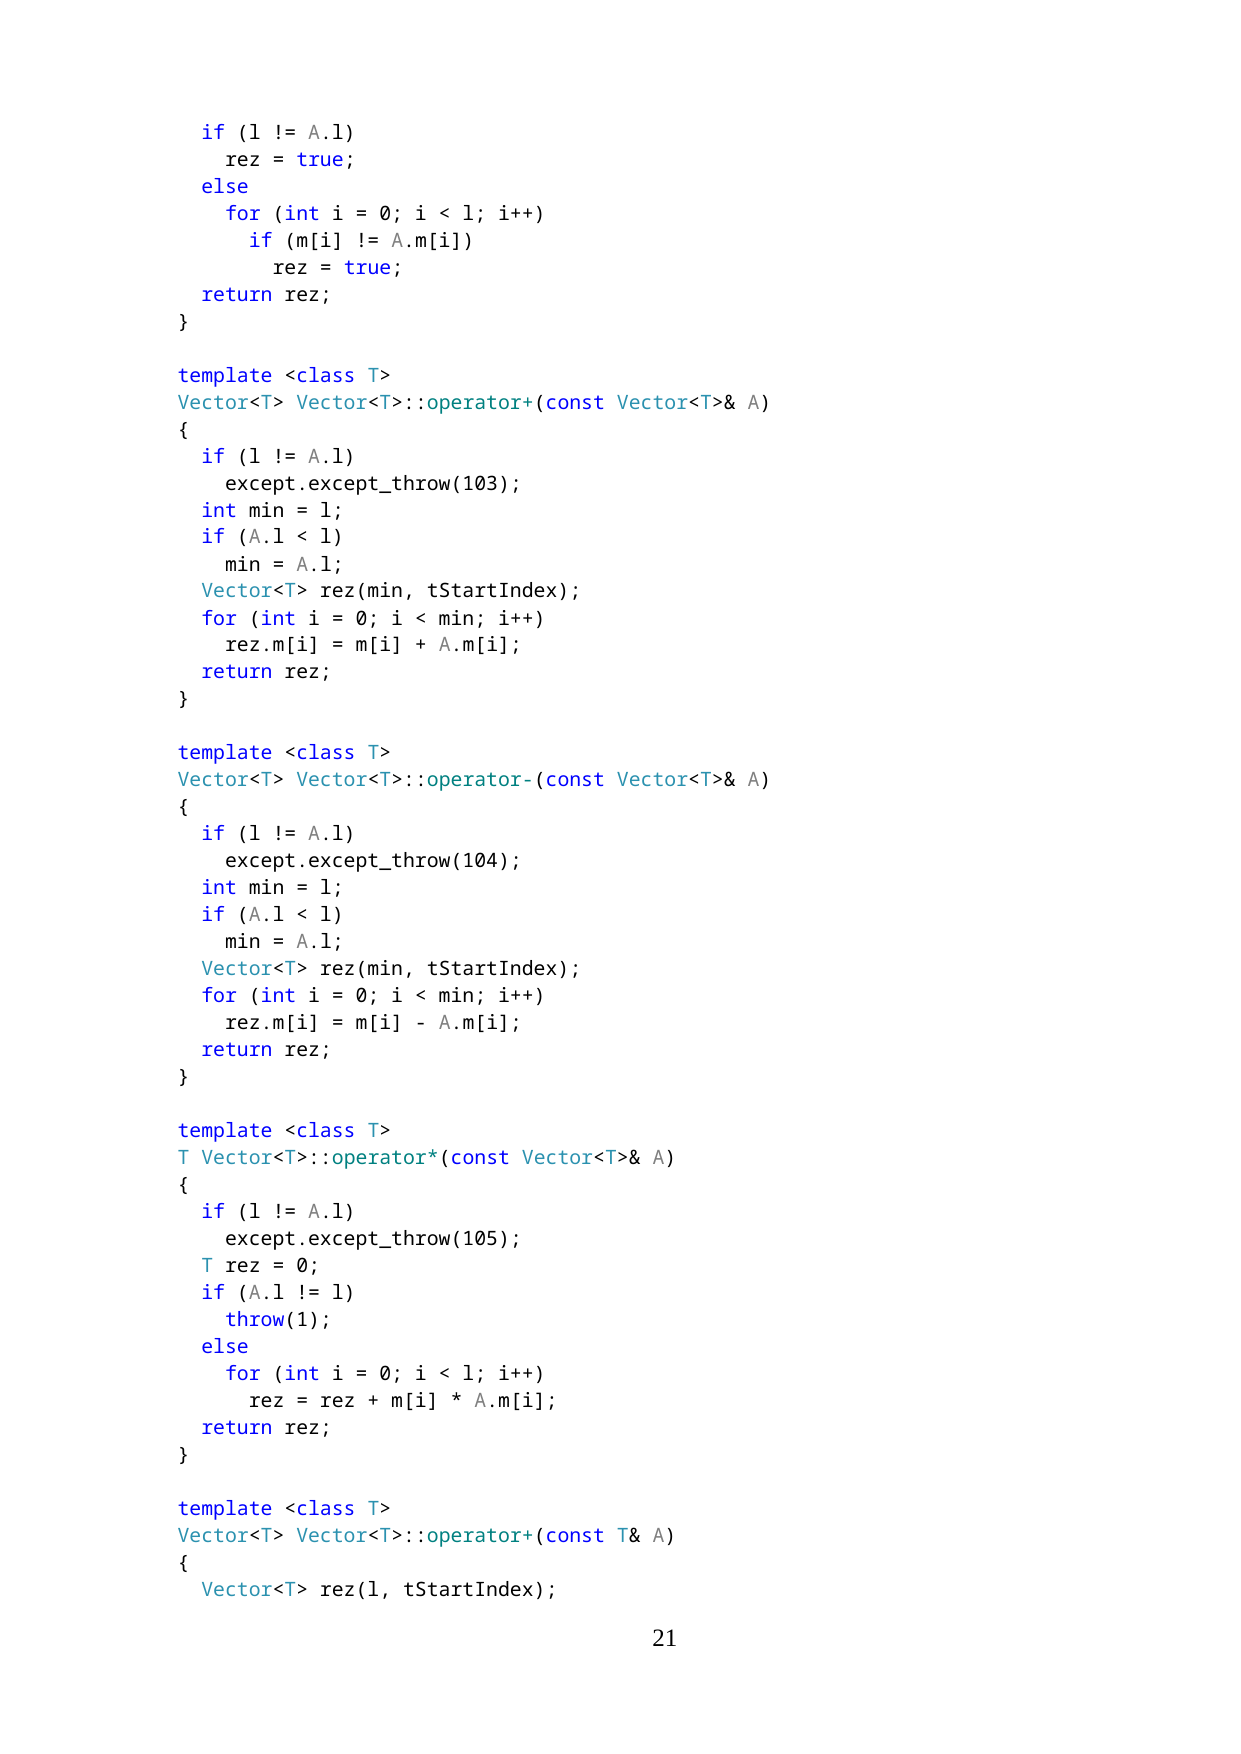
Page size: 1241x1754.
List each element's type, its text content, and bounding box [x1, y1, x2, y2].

text if (A.l < l) [177, 523, 1152, 550]
text int min = l; [177, 496, 1152, 523]
text rez = true; [177, 145, 1152, 172]
text for (int i = 0; i < l; i++) [177, 1359, 1152, 1386]
text Vector<T> Vector<T>::operator-(const Vector<T>& A) [177, 766, 1152, 793]
text rez.m[i] = m[i] + A.m[i]; [177, 631, 1152, 658]
text rez = true; [177, 253, 1152, 280]
text if (l != A.l) [177, 118, 1152, 145]
text } [177, 1440, 1152, 1467]
text template <class T> [177, 739, 1152, 766]
text { [177, 793, 1152, 819]
text else [177, 1332, 1152, 1359]
text min = A.l; [177, 550, 1152, 577]
text if (l != A.l) [177, 819, 1152, 847]
text min = A.l; [177, 927, 1152, 954]
text { [177, 415, 1152, 442]
text int min = l; [177, 873, 1152, 901]
text T rez = 0; [177, 1251, 1152, 1278]
text rez.m[i] = m[i] - A.m[i]; [177, 1008, 1152, 1035]
text if (m[i] != A.m[i]) [177, 226, 1152, 253]
text except.except_throw(105); [177, 1224, 1152, 1251]
text { [177, 1170, 1152, 1197]
text return rez; [177, 1413, 1152, 1440]
text } [177, 685, 1152, 712]
text for (int i = 0; i < l; i++) [177, 199, 1152, 226]
text except.except_throw(104); [177, 847, 1152, 873]
text if (A.l < l) [177, 901, 1152, 927]
text template <class T> [177, 1116, 1152, 1143]
text Vector<T> rez(l, tStartIndex); [177, 1575, 1152, 1602]
text return rez; [177, 658, 1152, 685]
text { [177, 1548, 1152, 1575]
text } [177, 307, 1152, 334]
text except.except_throw(103); [177, 469, 1152, 496]
text return rez; [177, 280, 1152, 307]
text if (A.l != l) [177, 1278, 1152, 1305]
text if (l != A.l) [177, 1197, 1152, 1224]
text Vector<T> rez(min, tStartIndex); [177, 577, 1152, 604]
text if (l != A.l) [177, 442, 1152, 469]
text for (int i = 0; i < min; i++) [177, 981, 1152, 1008]
text Vector<T> Vector<T>::operator+(const T& A) [177, 1521, 1152, 1548]
text Vector<T> rez(min, tStartIndex); [177, 954, 1152, 981]
text template <class T> [177, 361, 1152, 388]
text T Vector<T>::operator*(const Vector<T>& A) [177, 1143, 1152, 1170]
text } [177, 1062, 1152, 1089]
text template <class T> [177, 1494, 1152, 1521]
text else [177, 172, 1152, 199]
text Vector<T> Vector<T>::operator+(const Vector<T>& A) [177, 388, 1152, 415]
text for (int i = 0; i < min; i++) [177, 604, 1152, 631]
text rez = rez + m[i] * A.m[i]; [177, 1386, 1152, 1413]
text return rez; [177, 1035, 1152, 1062]
text throw(1); [177, 1305, 1152, 1332]
